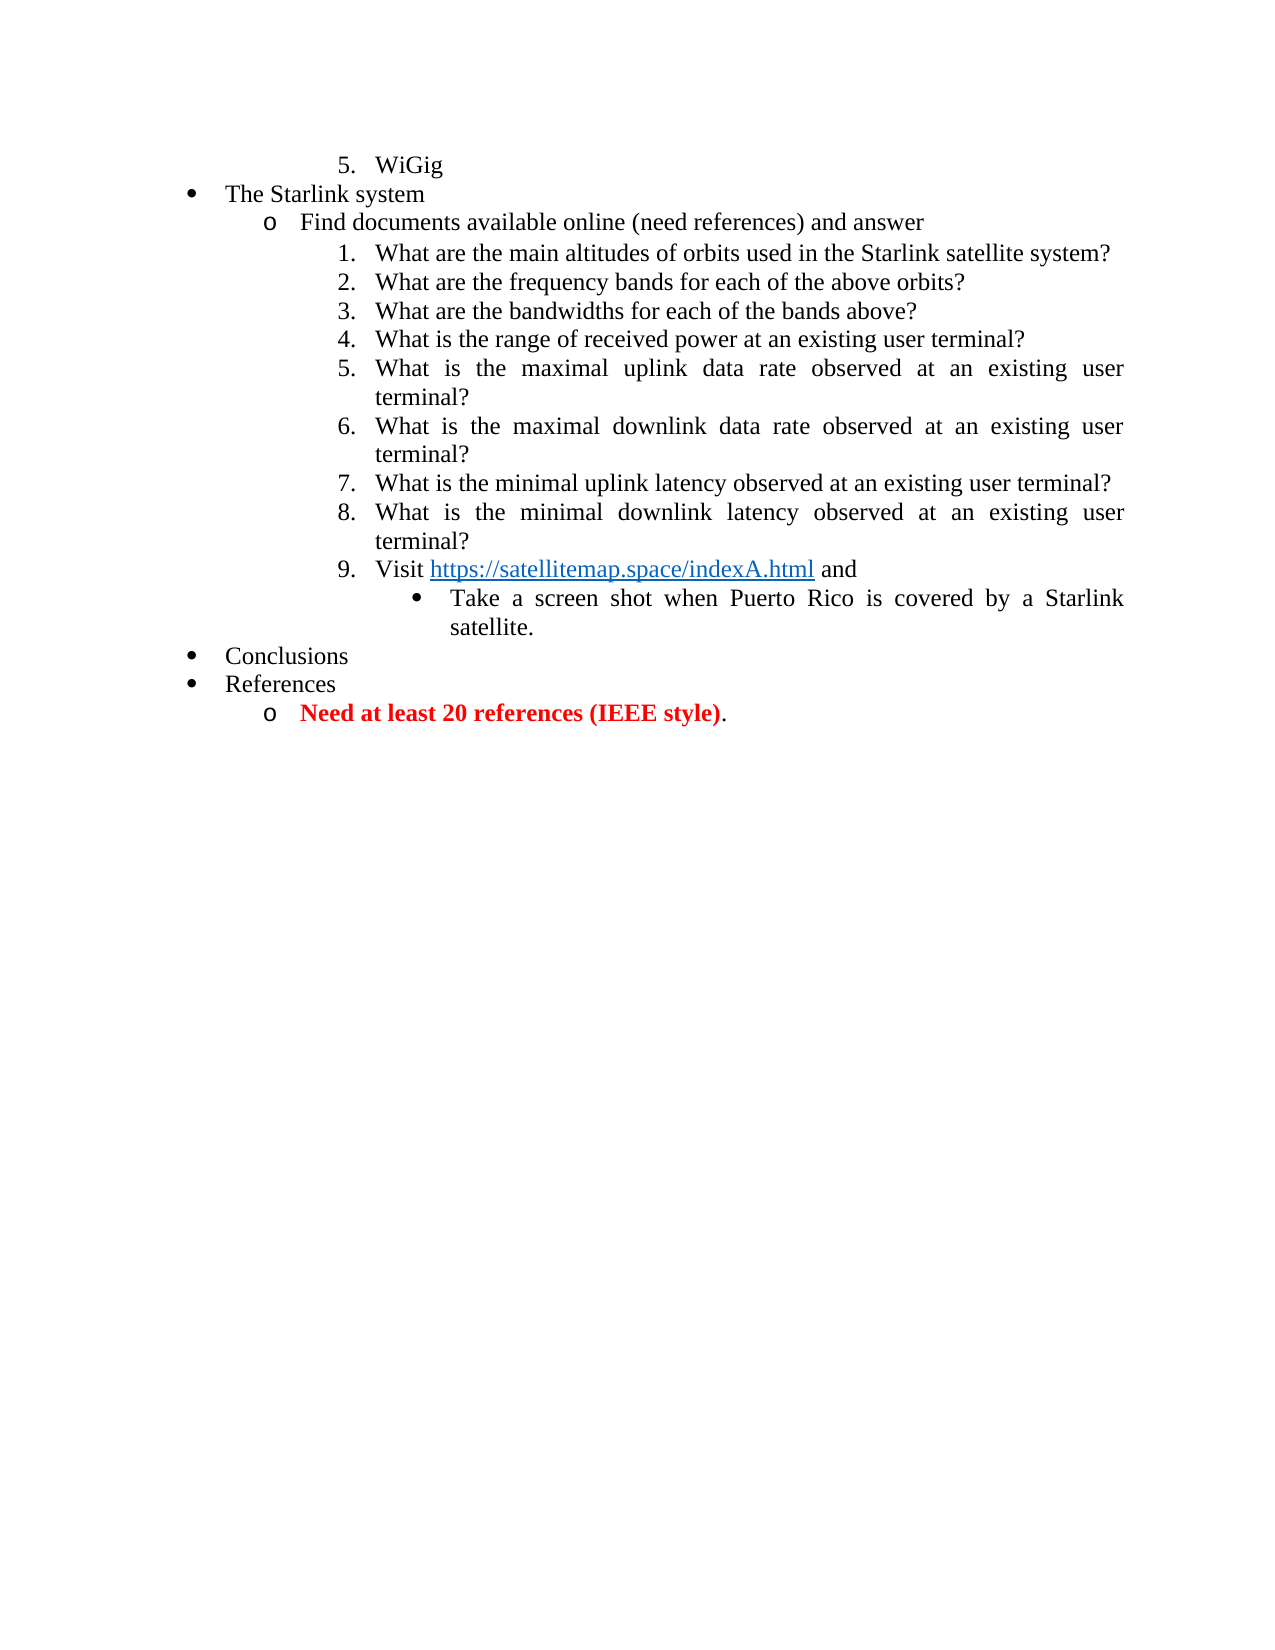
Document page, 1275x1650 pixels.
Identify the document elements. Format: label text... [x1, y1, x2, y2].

list What are the main altitudes of orbits used in the Starlink satellite system? [337, 238, 1125, 267]
list Find documents available online (need references) and answer [262, 207, 1125, 238]
list What is the range of received power at an existing user terminal? [337, 324, 1125, 353]
list Take a screen shot when Puerto Rico is covered by a Starlink satellite. [412, 583, 1125, 641]
list The Starlink system [187, 179, 1125, 207]
list What is the maximal uplink data rate observed at an existing user terminal? [337, 353, 1125, 411]
list What is the maximal downlink data rate observed at an existing user terminal? [337, 411, 1125, 468]
list Conclusions [187, 641, 1125, 669]
list What is the minimal downlink latency observed at an existing user terminal? [337, 497, 1125, 554]
list Visit https://satellitemap.space/indexA.html and [337, 554, 1125, 583]
list Need at least 20 references (IEEE style). [262, 698, 1125, 729]
list What are the frequency bands for each of the above orbits? [337, 267, 1125, 296]
list What is the minimal uplink latency observed at an existing user terminal? [337, 468, 1125, 497]
list What are the bandwidths for each of the bands above? [337, 296, 1125, 324]
list References [187, 669, 1125, 698]
list WiGig [337, 150, 1125, 179]
